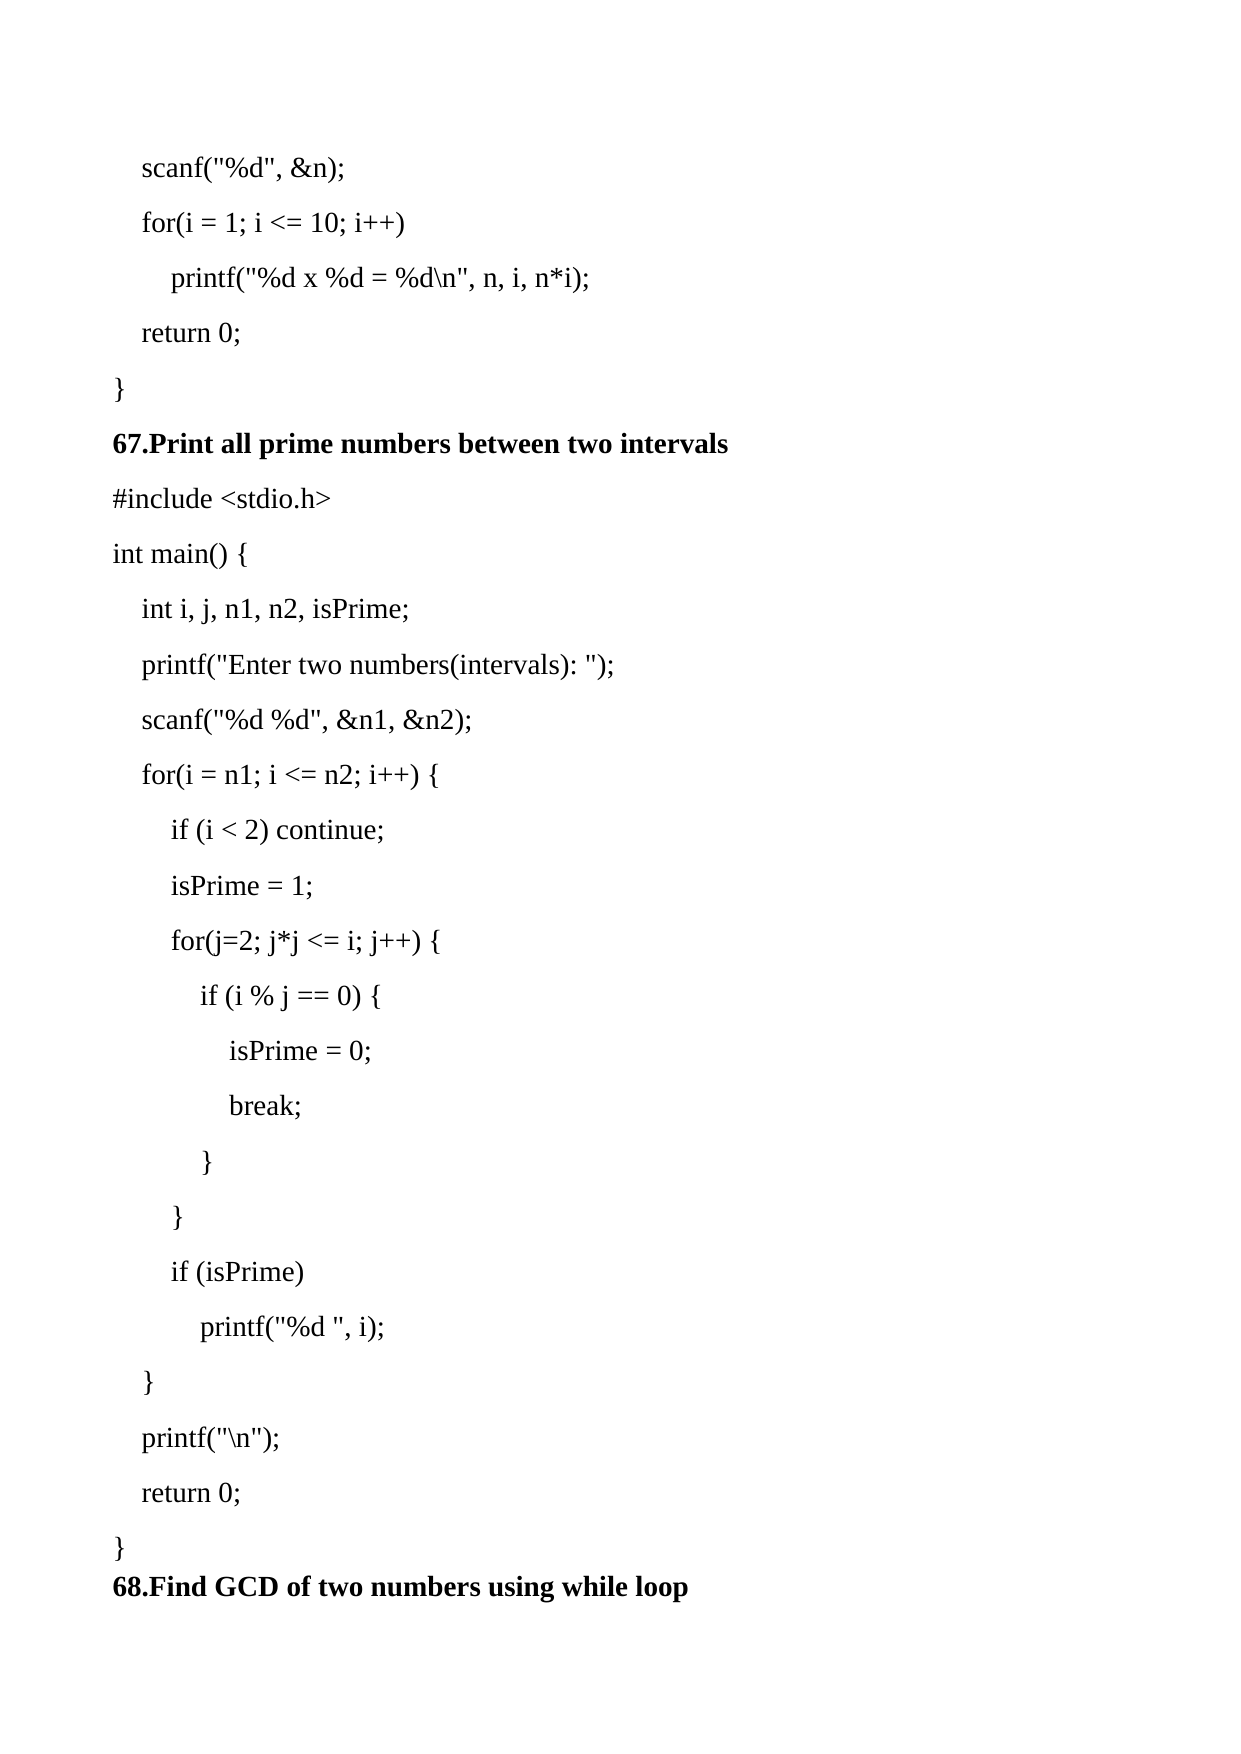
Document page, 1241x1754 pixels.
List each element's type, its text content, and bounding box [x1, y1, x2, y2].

text } 68.Find GCD of two numbers using while loop [112, 1530, 1128, 1602]
text printf("%d x %d = %d\n", n, i, n*i); [112, 260, 1128, 294]
text for(i = 1; i <= 10; i++) [112, 205, 1128, 239]
text printf("%d ", i); [112, 1309, 1128, 1343]
text return 0; [112, 316, 1128, 349]
text scanf("%d %d", &n1, &n2); [112, 702, 1128, 736]
text return 0; [112, 1475, 1128, 1508]
text } [112, 1199, 1128, 1232]
text } [112, 1144, 1128, 1177]
text isPrime = 0; [112, 1033, 1128, 1067]
text isPrime = 1; [112, 868, 1128, 901]
text int i, j, n1, n2, isPrime; [112, 592, 1128, 625]
text 67.Print all prime numbers between two intervals [112, 426, 1128, 459]
text } [112, 371, 1128, 404]
text printf("Enter two numbers(intervals): "); [112, 647, 1128, 680]
text printf("\n"); [112, 1420, 1128, 1453]
text int main() { [112, 536, 1128, 570]
text if (isPrime) [112, 1254, 1128, 1288]
text for(i = n1; i <= n2; i++) { [112, 757, 1128, 791]
text scanf("%d", &n); [112, 150, 1128, 183]
text } [112, 1364, 1128, 1398]
text if (i % j == 0) { [112, 978, 1128, 1012]
text #include <stdio.h> [112, 481, 1128, 515]
text if (i < 2) continue; [112, 812, 1128, 846]
text for(j=2; j*j <= i; j++) { [112, 923, 1128, 956]
text break; [112, 1088, 1128, 1122]
